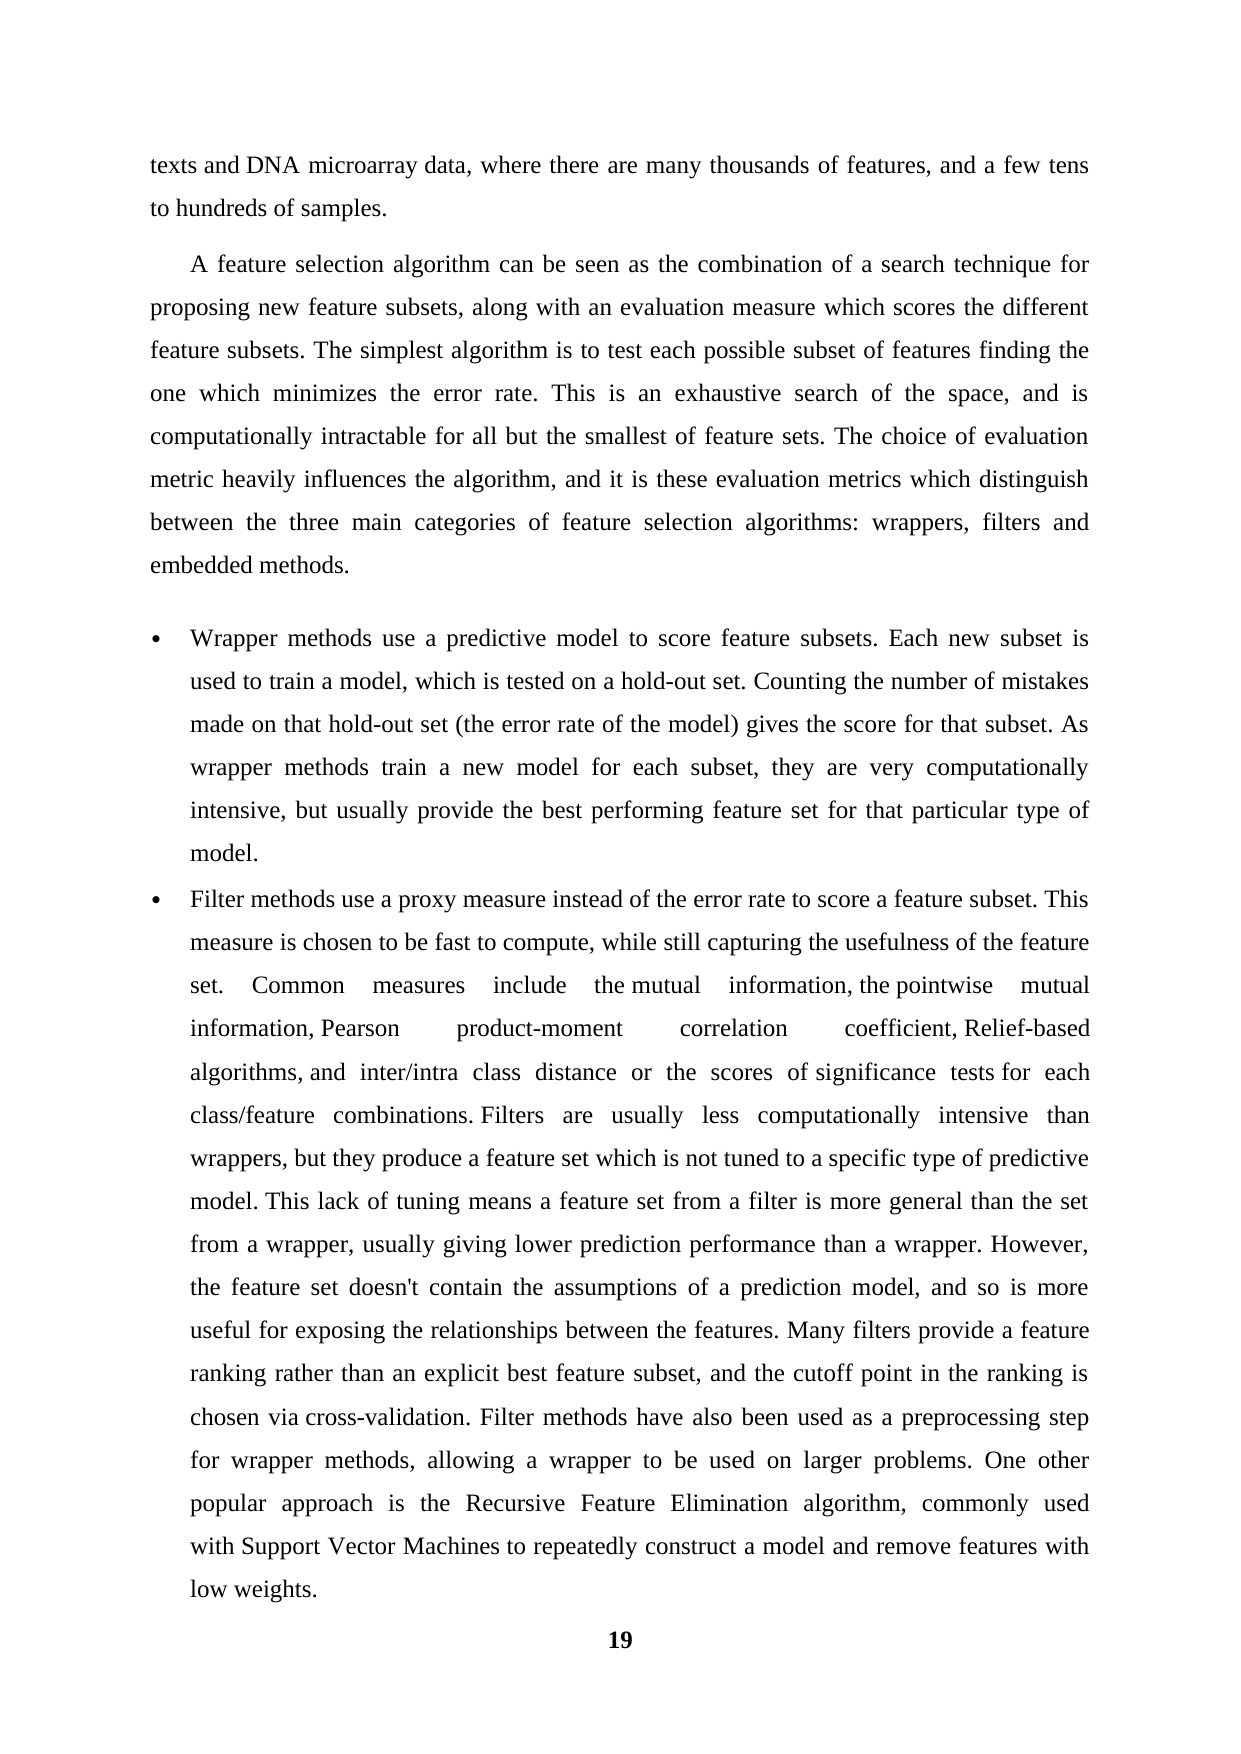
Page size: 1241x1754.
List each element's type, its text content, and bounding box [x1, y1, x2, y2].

list Filter methods use a proxy measure instead of the error rate to score a feature subset. This measure is chosen to be fast to compute, while still capturing the usefulness of the feature set. Common measures include the mutual information, the pointwise mutual information, Pearson product-moment correlation coefficient, Relief-based algorithms, and inter/intra class distance or the scores of significance tests for each class/feature combinations. Filters are usually less computationally intensive than wrappers, but they produce a feature set which is not tuned to a specific type of predictive model. This lack of tuning means a feature set from a filter is more general than the set from a wrapper, usually giving lower prediction performance than a wrapper. However, the feature set doesn't contain the assumptions of a prediction model, and so is more useful for exposing the relationships between the features. Many filters provide a feature ranking rather than an explicit best feature subset, and the cutoff point in the ranking is chosen via cross-validation. Filter methods have also been used as a preprocessing step for wrapper methods, allowing a wrapper to be used on larger problems. One other popular approach is the Recursive Feature Elimination algorithm, commonly used with Support Vector Machines to repeatedly construct a model and remove features with low weights. [152, 884, 1090, 1603]
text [150, 150, 1090, 222]
text A feature selection algorithm can be seen as the combination of a search technique for proposing new feature subsets, along with an evaluation measure which scores the different feature subsets. The simplest algorithm is to test each possible subset of features finding the one which minimizes the error rate. This is an exhaustive search of the space, and is computationally intractable for all but the smallest of feature sets. The choice of evaluation metric heavily influences the algorithm, and it is these evaluation metrics which distinguish between the three main categories of feature selection algorithms: wrappers, filters and embedded methods. [150, 249, 1090, 579]
list Wrapper methods use a predictive model to score feature subsets. Each new subset is used to train a model, which is tested on a hold-out set. Counting the number of mistakes made on that hold-out set (the error rate of the model) gives the score for that subset. As wrapper methods train a new model for each subset, they are very computationally intensive, but usually provide the best performing feature set for that particular type of model. [152, 623, 1090, 867]
